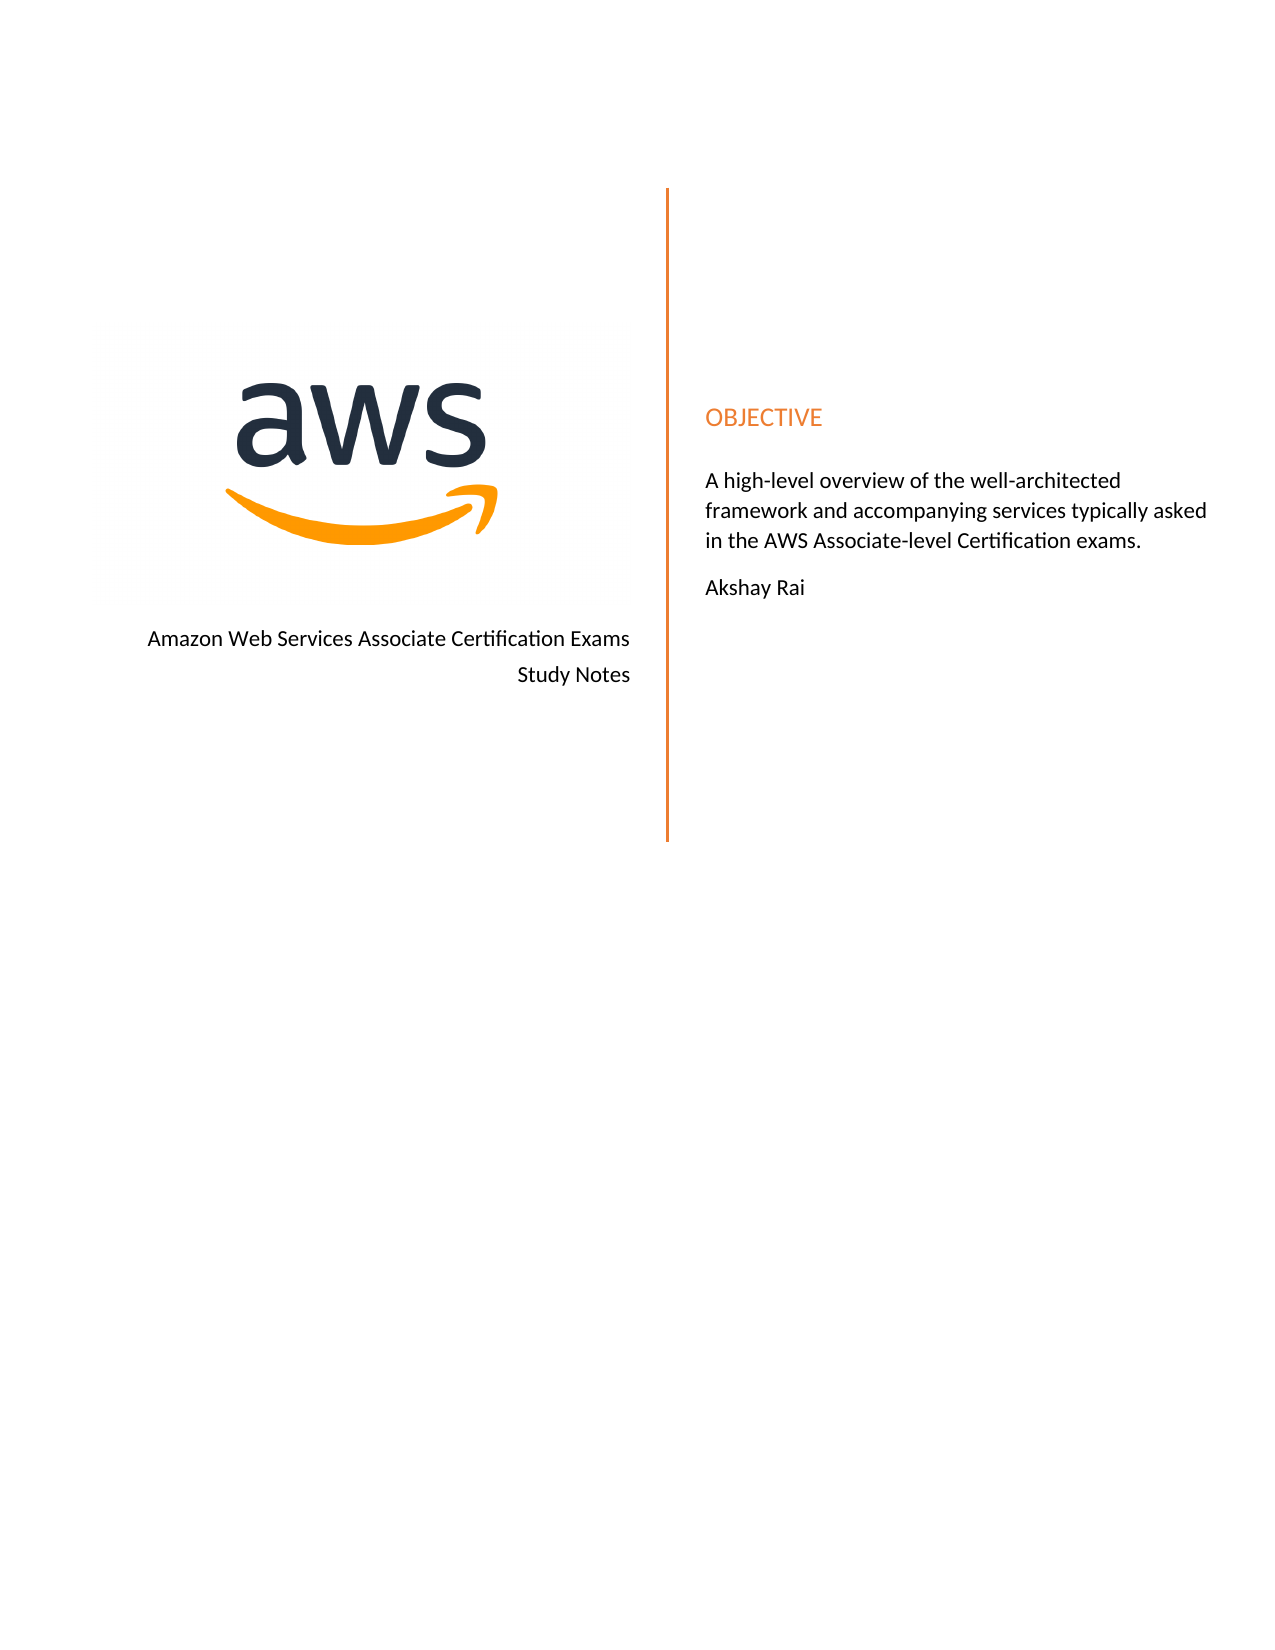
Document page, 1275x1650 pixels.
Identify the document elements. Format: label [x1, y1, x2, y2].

picture [92, 322, 631, 605]
